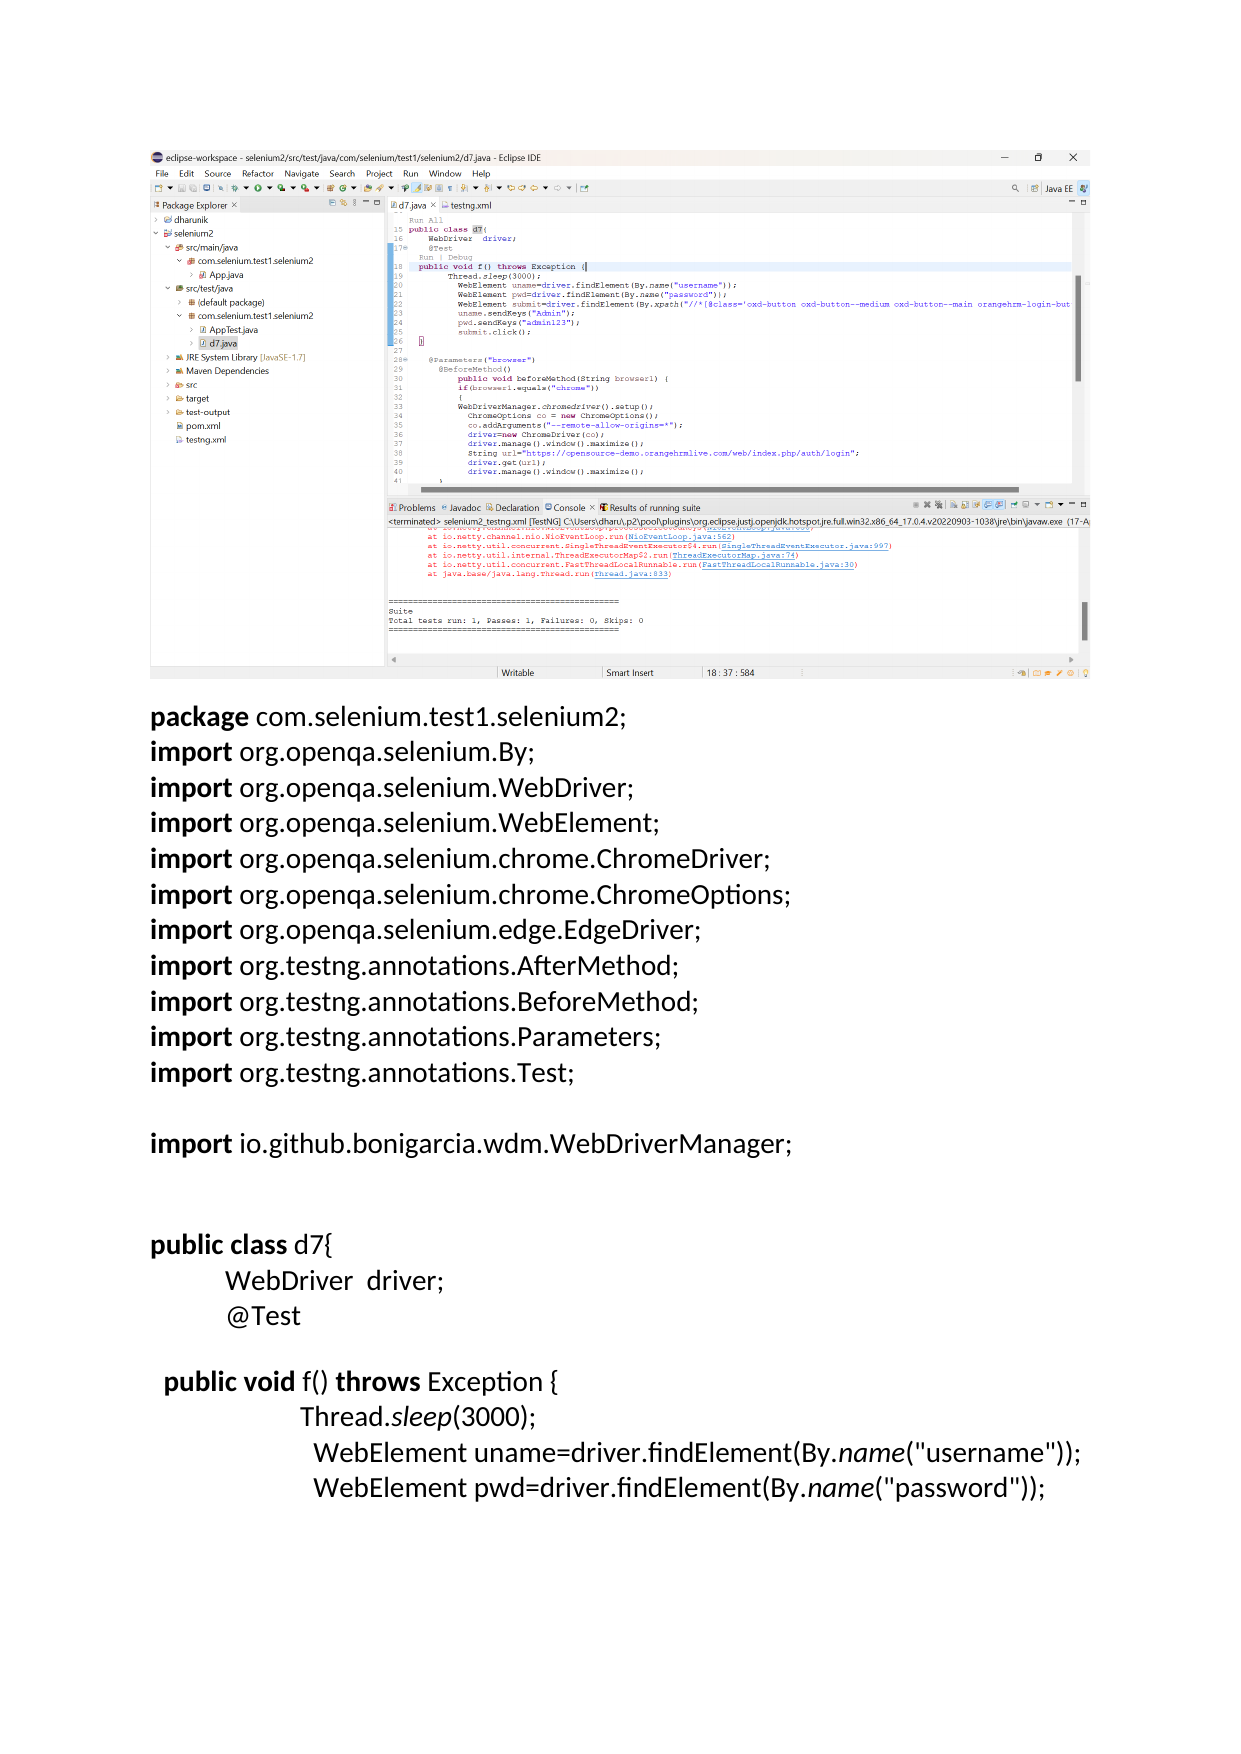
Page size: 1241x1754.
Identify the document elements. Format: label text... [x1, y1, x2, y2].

text import org.openqa.selenium.WebDriver; [150, 769, 1090, 804]
text WebElement pwd=driver.findElement(By.name("password")); [150, 1469, 1090, 1505]
picture [150, 150, 1091, 679]
text import io.github.bonigarcia.wdm.WebDriverManager; [150, 1125, 1090, 1161]
text import org.openqa.selenium.edge.EdgeDriver; [150, 911, 1090, 947]
text import org.openqa.selenium.chrome.ChromeDriver; [150, 840, 1090, 876]
text import org.openqa.selenium.chrome.ChromeOptions; [150, 876, 1090, 911]
text public class d7{ [150, 1226, 1090, 1262]
text import org.openqa.selenium.WebElement; [150, 804, 1090, 840]
text import org.testng.annotations.Parameters; [150, 1018, 1090, 1054]
text @Test [150, 1297, 1090, 1333]
text import org.openqa.selenium.By; [150, 733, 1090, 769]
text import org.testng.annotations.BeforeMethod; [150, 983, 1090, 1018]
text WebElement uname=driver.findElement(By.name("username")); [150, 1434, 1090, 1469]
text WebDriver driver; [150, 1262, 1090, 1297]
text package com.selenium.test1.selenium2; [150, 698, 1090, 733]
text import org.testng.annotations.AfterMethod; [150, 947, 1090, 983]
text Thread.sleep(3000); [150, 1398, 1090, 1434]
text public void f() throws Exception { [150, 1363, 1090, 1398]
text import org.testng.annotations.Test; [150, 1054, 1090, 1089]
